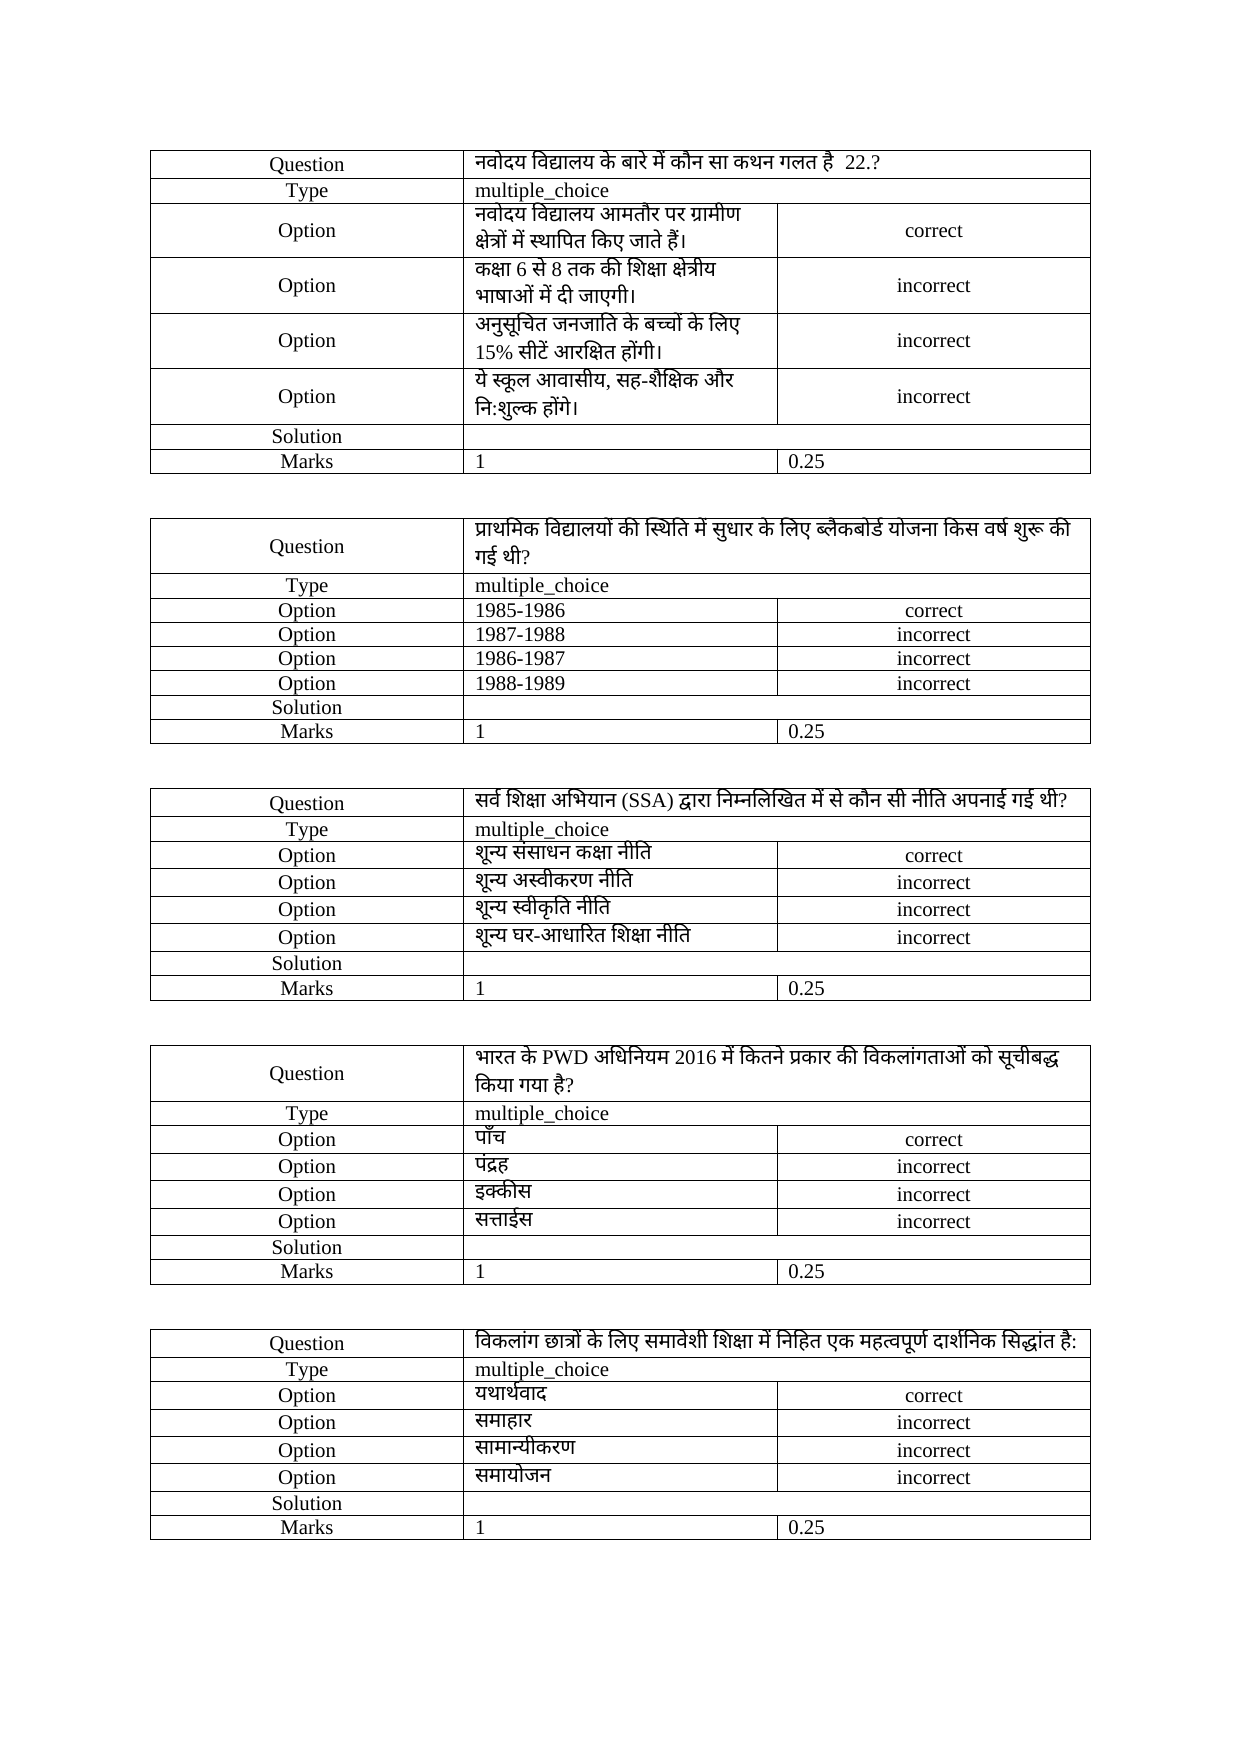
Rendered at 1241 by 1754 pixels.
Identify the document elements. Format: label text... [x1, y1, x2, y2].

table_header Question [151, 1046, 463, 1101]
table_cell [464, 1236, 1090, 1259]
table_cell पंद्रह [464, 1154, 777, 1180]
table_cell Option [151, 599, 463, 622]
table_cell समाहार [464, 1410, 777, 1436]
table_cell [464, 1492, 1090, 1515]
table_header विकलांग छात्रों के लिए समावेशी शिक्षा में निहित एक महत्वपूर्ण दार्शनिक सिद्धांत है: [464, 1330, 1090, 1357]
table_cell शून्य अस्वीकरण नीति [464, 869, 777, 896]
table_header भारत के PWD अधिनियम 2016 में कितने प्रकार की विकलांगताओं को सूचीबद्ध किया गया है? [464, 1046, 1090, 1101]
table_cell Option [151, 369, 463, 424]
table_cell Option [151, 1437, 463, 1463]
table_header Question [151, 789, 463, 816]
table_cell 1986-1987 [464, 647, 777, 670]
table_cell ये स्कूल आवासीय, सह-शैक्षिक और नि:शुल्क होंगे। [464, 369, 777, 424]
table_cell multiple_choice [464, 817, 1090, 841]
table_cell 1985-1986 [464, 599, 777, 622]
table_cell Solution [151, 1492, 463, 1515]
table_cell Option [151, 1154, 463, 1180]
table_cell Marks [151, 1260, 463, 1283]
table_cell Option [151, 258, 463, 312]
table_cell Option [151, 842, 463, 868]
table_cell 0.25 [778, 450, 1090, 473]
table_header नवोदय विद्यालय के बारे में कौन सा कथन गलत है 22.? [464, 151, 1090, 178]
table_cell शून्य स्वीकृति नीति [464, 897, 777, 923]
table_cell नवोदय विद्यालय आमतौर पर ग्रामीण क्षेत्रों में स्थापित किए जाते हैं। [464, 204, 777, 257]
table_cell 0.25 [778, 1516, 1090, 1539]
table_cell correct [778, 1382, 1090, 1408]
table_cell incorrect [778, 897, 1090, 923]
table_cell Marks [151, 1516, 463, 1539]
table_cell multiple_choice [464, 1102, 1090, 1125]
table_cell Option [151, 869, 463, 896]
table_cell Option [151, 647, 463, 670]
table_header Question [151, 151, 463, 178]
table_cell incorrect [778, 314, 1090, 368]
table_cell Solution [151, 425, 463, 448]
table_cell Type [151, 817, 463, 841]
table_header सर्व शिक्षा अभियान (SSA) द्वारा निम्नलिखित में से कौन सी नीति अपनाई गई थी? [464, 789, 1090, 816]
table_cell यथार्थवाद [464, 1382, 777, 1408]
table_cell Option [151, 1126, 463, 1153]
table_cell Marks [151, 720, 463, 743]
table_cell incorrect [778, 1410, 1090, 1436]
table_cell incorrect [778, 869, 1090, 896]
table_cell incorrect [778, 623, 1090, 646]
table_cell समायोजन [464, 1464, 777, 1491]
table_cell incorrect [778, 1154, 1090, 1180]
table_cell अनुसूचित जनजाति के बच्चों के लिए 15% सीटें आरक्षित होंगी। [464, 314, 777, 368]
table_cell [464, 425, 1090, 448]
table_cell correct [778, 842, 1090, 868]
table_cell Option [151, 1410, 463, 1436]
table_cell [464, 696, 1090, 719]
table_cell 1 [464, 1260, 777, 1283]
table_cell सामान्यीकरण [464, 1437, 777, 1463]
table_cell Type [151, 574, 463, 597]
table_cell Marks [151, 450, 463, 473]
table_cell पाँच [464, 1126, 777, 1153]
table_cell शून्य संसाधन कक्षा नीति [464, 842, 777, 868]
table_cell 0.25 [778, 976, 1090, 1000]
table_cell Solution [151, 952, 463, 975]
table_cell Option [151, 671, 463, 694]
table_cell Option [151, 1209, 463, 1235]
table_cell 1 [464, 450, 777, 473]
table_cell 1987-1988 [464, 623, 777, 646]
table_cell 1988-1989 [464, 671, 777, 694]
table_cell incorrect [778, 647, 1090, 670]
table_cell Option [151, 924, 463, 951]
table_cell Option [151, 1464, 463, 1491]
table_cell incorrect [778, 1437, 1090, 1463]
table_cell incorrect [778, 1181, 1090, 1207]
table_cell incorrect [778, 258, 1090, 312]
table_cell Option [151, 623, 463, 646]
table_cell Option [151, 314, 463, 368]
table_header Question [151, 519, 463, 573]
table_cell Marks [151, 976, 463, 1000]
table_cell incorrect [778, 1464, 1090, 1491]
table_cell incorrect [778, 671, 1090, 694]
table_header प्राथमिक विद्यालयों की स्थिति में सुधार के लिए ब्लैकबोर्ड योजना किस वर्ष शुरू की गई थी? [464, 519, 1090, 573]
table_cell Solution [151, 696, 463, 719]
table_cell correct [778, 204, 1090, 257]
table_header Question [151, 1330, 463, 1357]
table_cell Type [151, 1102, 463, 1125]
table_cell 1 [464, 976, 777, 1000]
table_cell Option [151, 1382, 463, 1408]
table_cell कक्षा 6 से 8 तक की शिक्षा क्षेत्रीय भाषाओं में दी जाएगी। [464, 258, 777, 312]
table_cell Type [151, 179, 463, 202]
table_cell Type [151, 1358, 463, 1381]
table_cell multiple_choice [464, 574, 1090, 597]
table_cell [464, 952, 1090, 975]
table_cell Option [151, 204, 463, 257]
table_cell incorrect [778, 924, 1090, 951]
table_cell incorrect [778, 369, 1090, 424]
table_cell multiple_choice [464, 1358, 1090, 1381]
table_cell 1 [464, 1516, 777, 1539]
table_cell 0.25 [778, 720, 1090, 743]
table_cell Option [151, 897, 463, 923]
table_cell Solution [151, 1236, 463, 1259]
table_cell इक्कीस [464, 1181, 777, 1207]
table_cell multiple_choice [464, 179, 1090, 202]
table_cell Option [151, 1181, 463, 1207]
table_cell 1 [464, 720, 777, 743]
table_cell incorrect [778, 1209, 1090, 1235]
table_cell 0.25 [778, 1260, 1090, 1283]
table_cell सत्ताईस [464, 1209, 777, 1235]
table_cell correct [778, 1126, 1090, 1153]
table_cell शून्य घर-आधारित शिक्षा नीति [464, 924, 777, 951]
table_cell correct [778, 599, 1090, 622]
